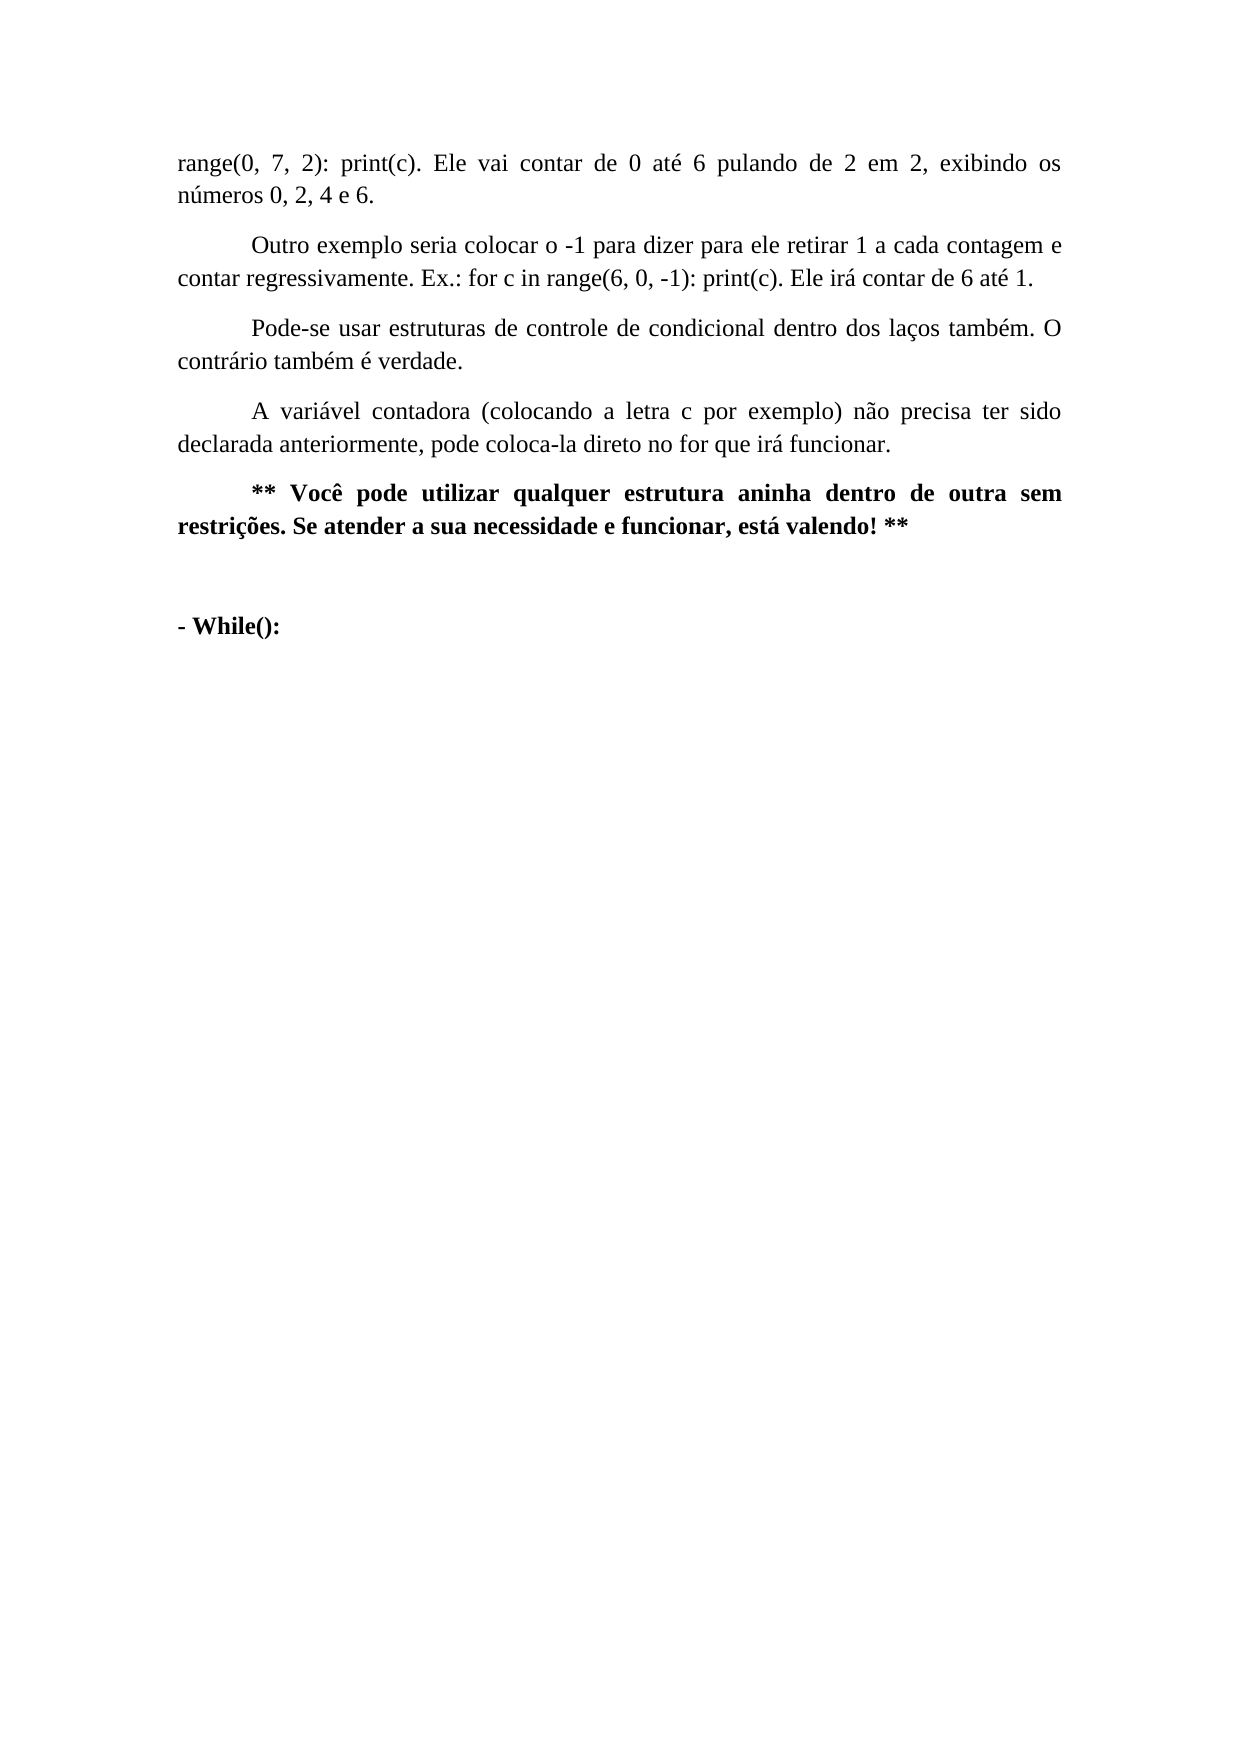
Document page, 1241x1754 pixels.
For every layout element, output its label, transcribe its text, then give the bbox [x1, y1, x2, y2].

text Pode-se usar estruturas de controle de condicional dentro dos laços também. O contrário também é verdade. [177, 313, 1063, 375]
text Outro exemplo seria colocar o -1 para dizer para ele retirar 1 a cada contagem e contar regressivamente. Ex.: for c in range(6, 0, -1): print(c). Ele irá contar de 6 até 1. [177, 230, 1063, 292]
text - While(): [177, 611, 1063, 639]
text ** Você pode utilizar qualquer estrutura aninha dentro de outra sem restrições. Se atender a sua necessidade e funcionar, está valendo! ** [177, 478, 1063, 540]
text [177, 148, 1063, 209]
text A variável contadora (colocando a letra c por exemplo) não precisa ter sido declarada anteriormente, pode coloca-la direto no for que irá funcionar. [177, 396, 1063, 457]
